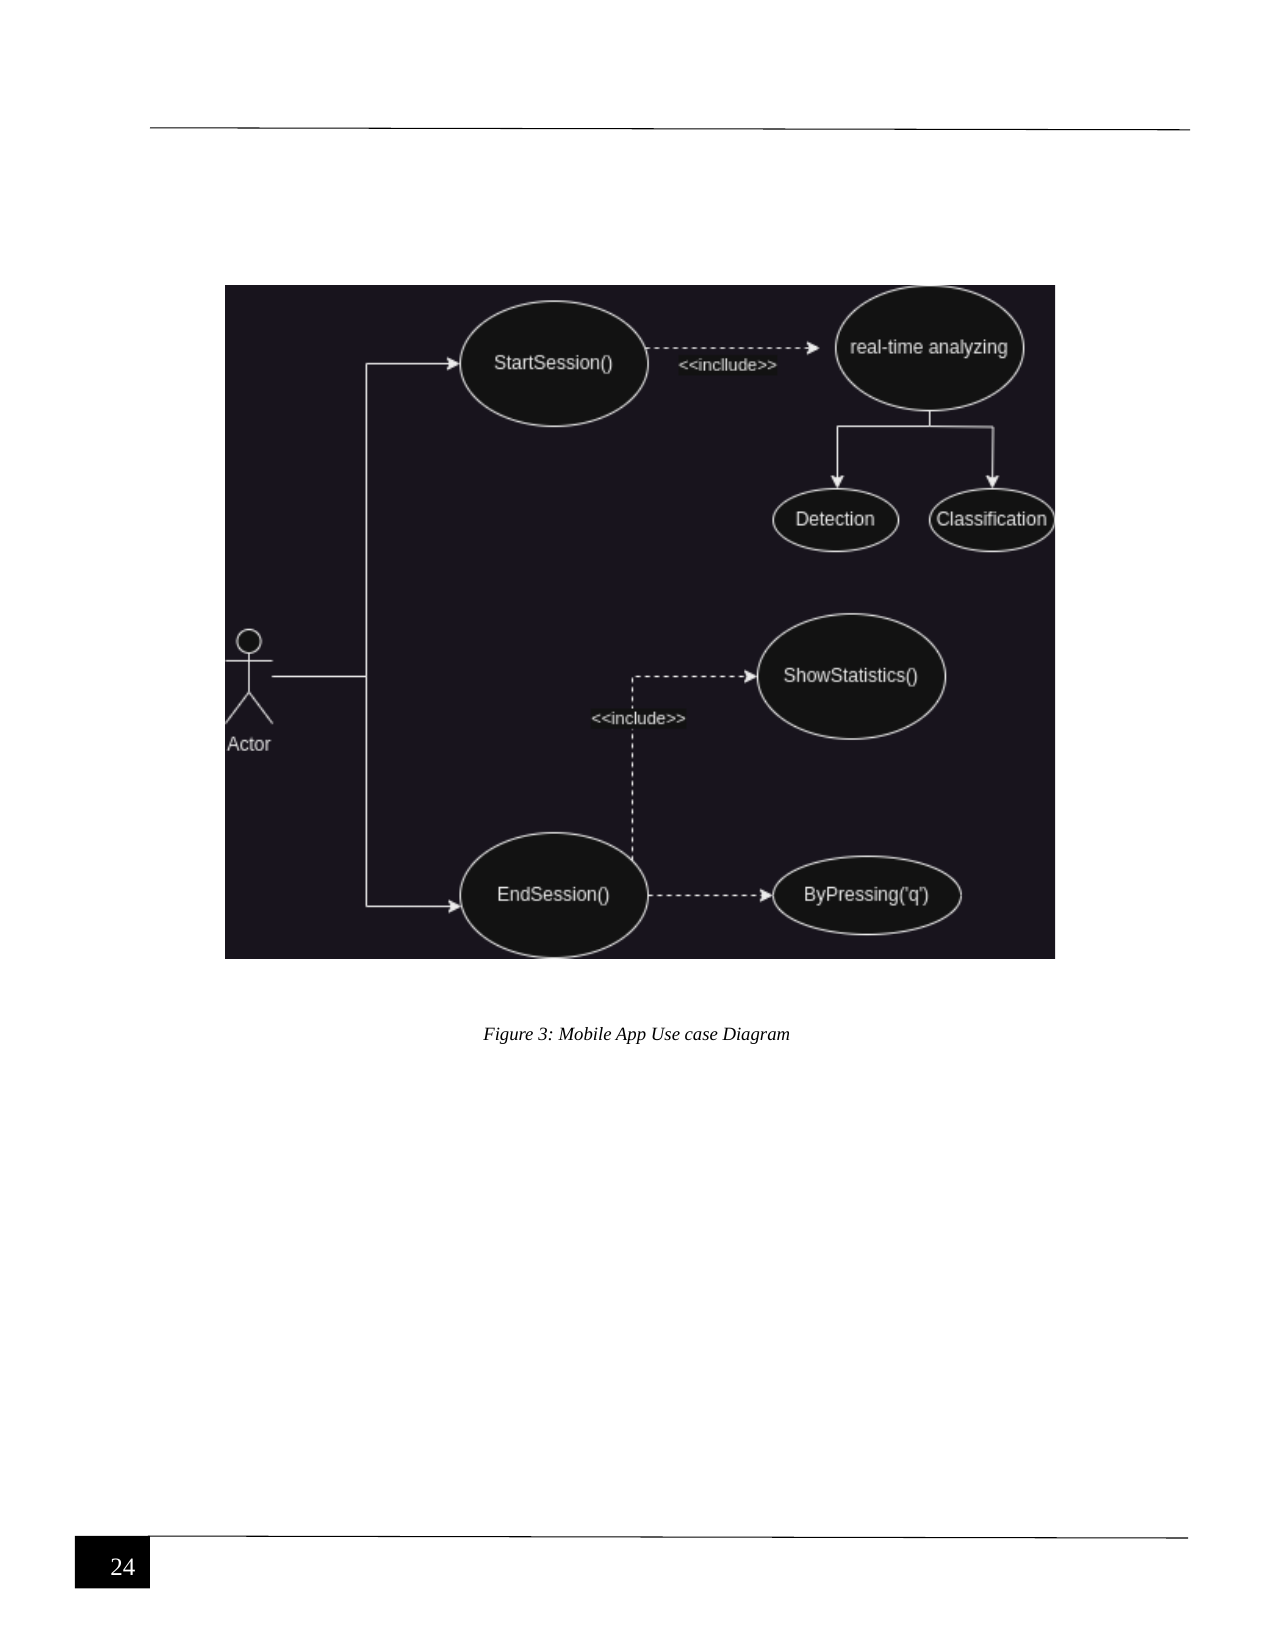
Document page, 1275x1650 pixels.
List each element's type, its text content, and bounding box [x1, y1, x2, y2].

text Figure 3: Mobile App Use case Diagram [150, 1022, 1125, 1044]
picture [225, 285, 1056, 959]
